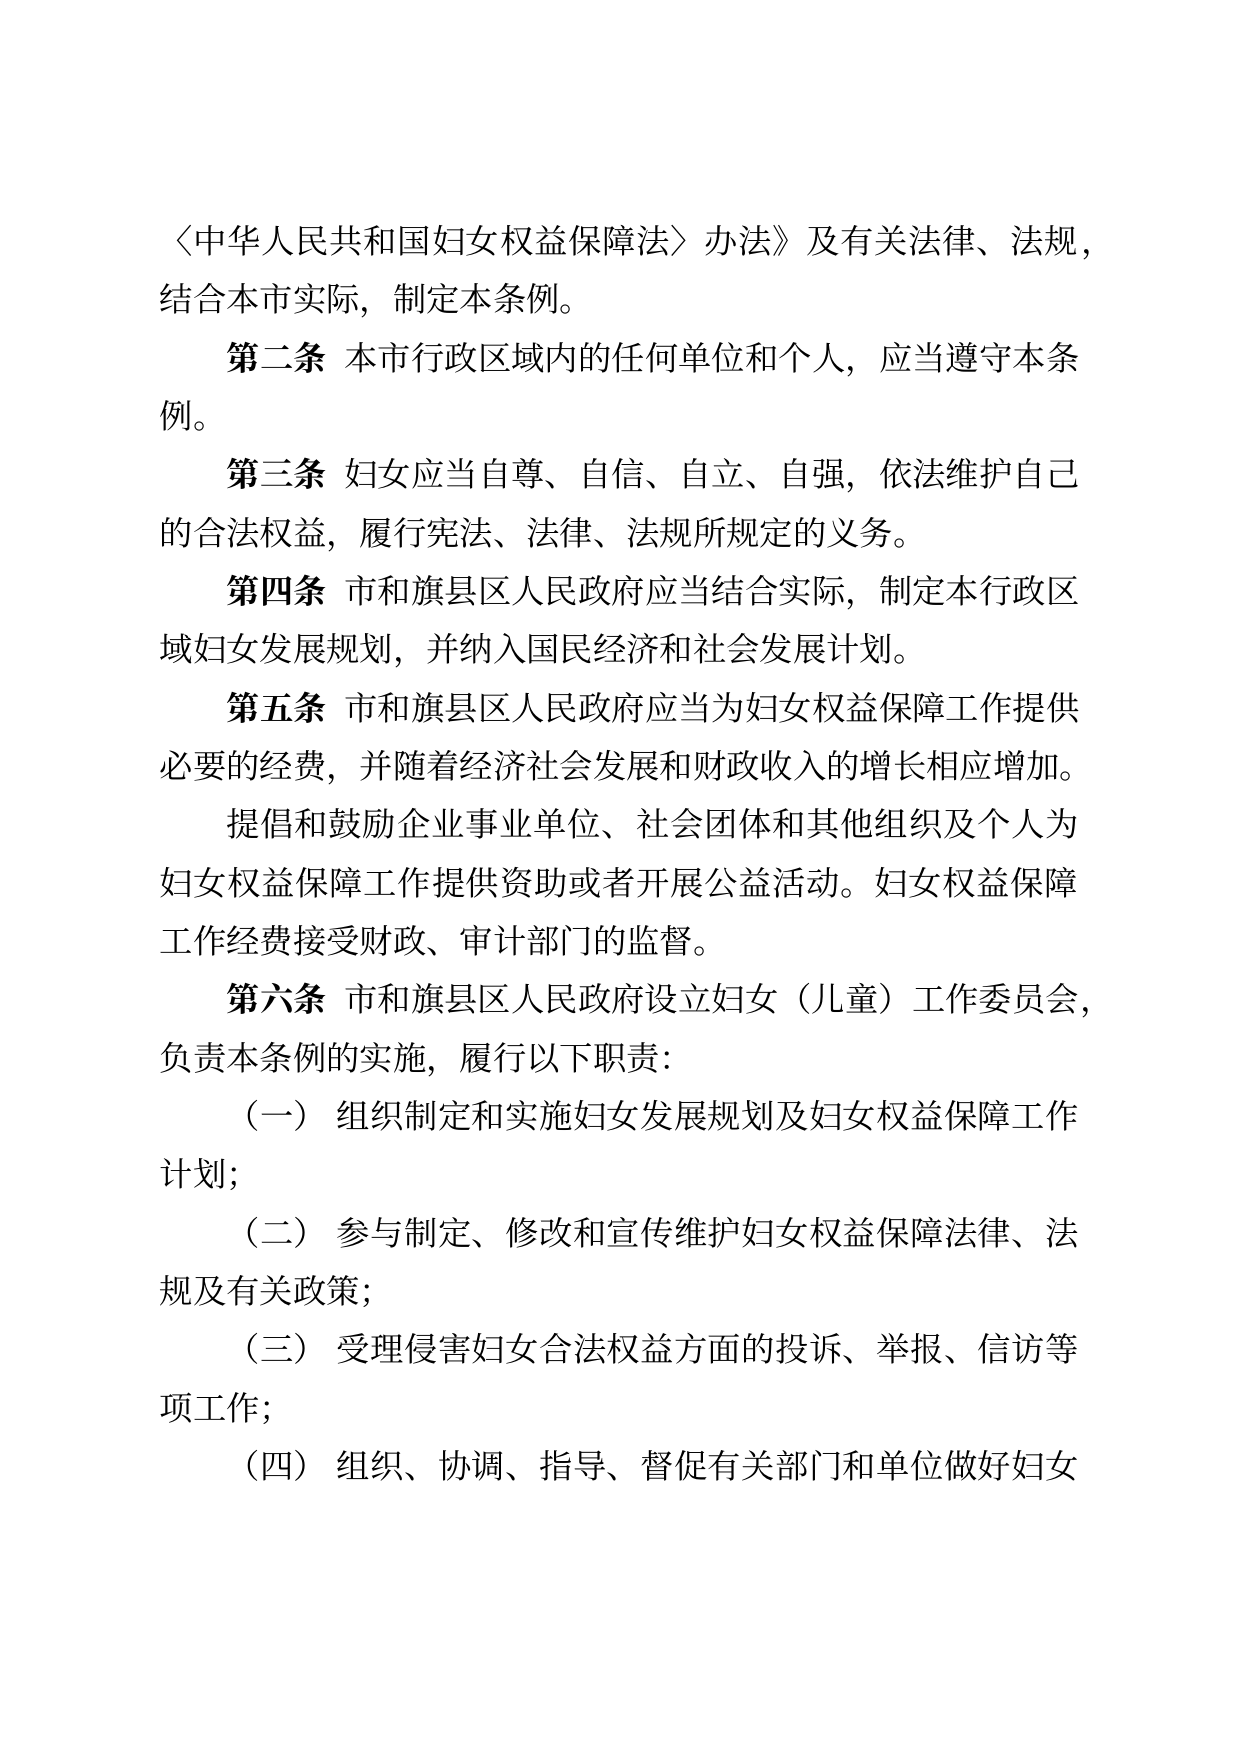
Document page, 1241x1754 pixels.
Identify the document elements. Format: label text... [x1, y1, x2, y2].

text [159, 1432, 1081, 1490]
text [159, 207, 1081, 323]
text 第三条 妇女应当自尊、自信、自立、自强，依法维护自己的合法权益，履行宪法、法律、法规所规定的义务。 [159, 440, 1081, 557]
text 第六条 市和旗县区人民政府设立妇女（儿童）工作委员会，负责本条例的实施，履行以下职责： [159, 965, 1081, 1082]
text 第五条 市和旗县区人民政府应当为妇女权益保障工作提供必要的经费，并随着经济社会发展和财政收入的增长相应增加。 [159, 673, 1081, 790]
text （二） 参与制定、修改和宣传维护妇女权益保障法律、法规及有关政策； [159, 1198, 1081, 1315]
text 第二条 本市行政区域内的任何单位和个人，应当遵守本条例。 [159, 323, 1081, 440]
text 提倡和鼓励企业事业单位、社会团体和其他组织及个人为妇女权益保障工作提供资助或者开展公益活动。妇女权益保障工作经费接受财政、审计部门的监督。 [159, 790, 1081, 965]
text （三） 受理侵害妇女合法权益方面的投诉、举报、信访等项工作； [159, 1315, 1081, 1432]
text 第四条 市和旗县区人民政府应当结合实际，制定本行政区域妇女发展规划，并纳入国民经济和社会发展计划。 [159, 557, 1081, 673]
text （一） 组织制定和实施妇女发展规划及妇女权益保障工作计划； [159, 1082, 1081, 1198]
